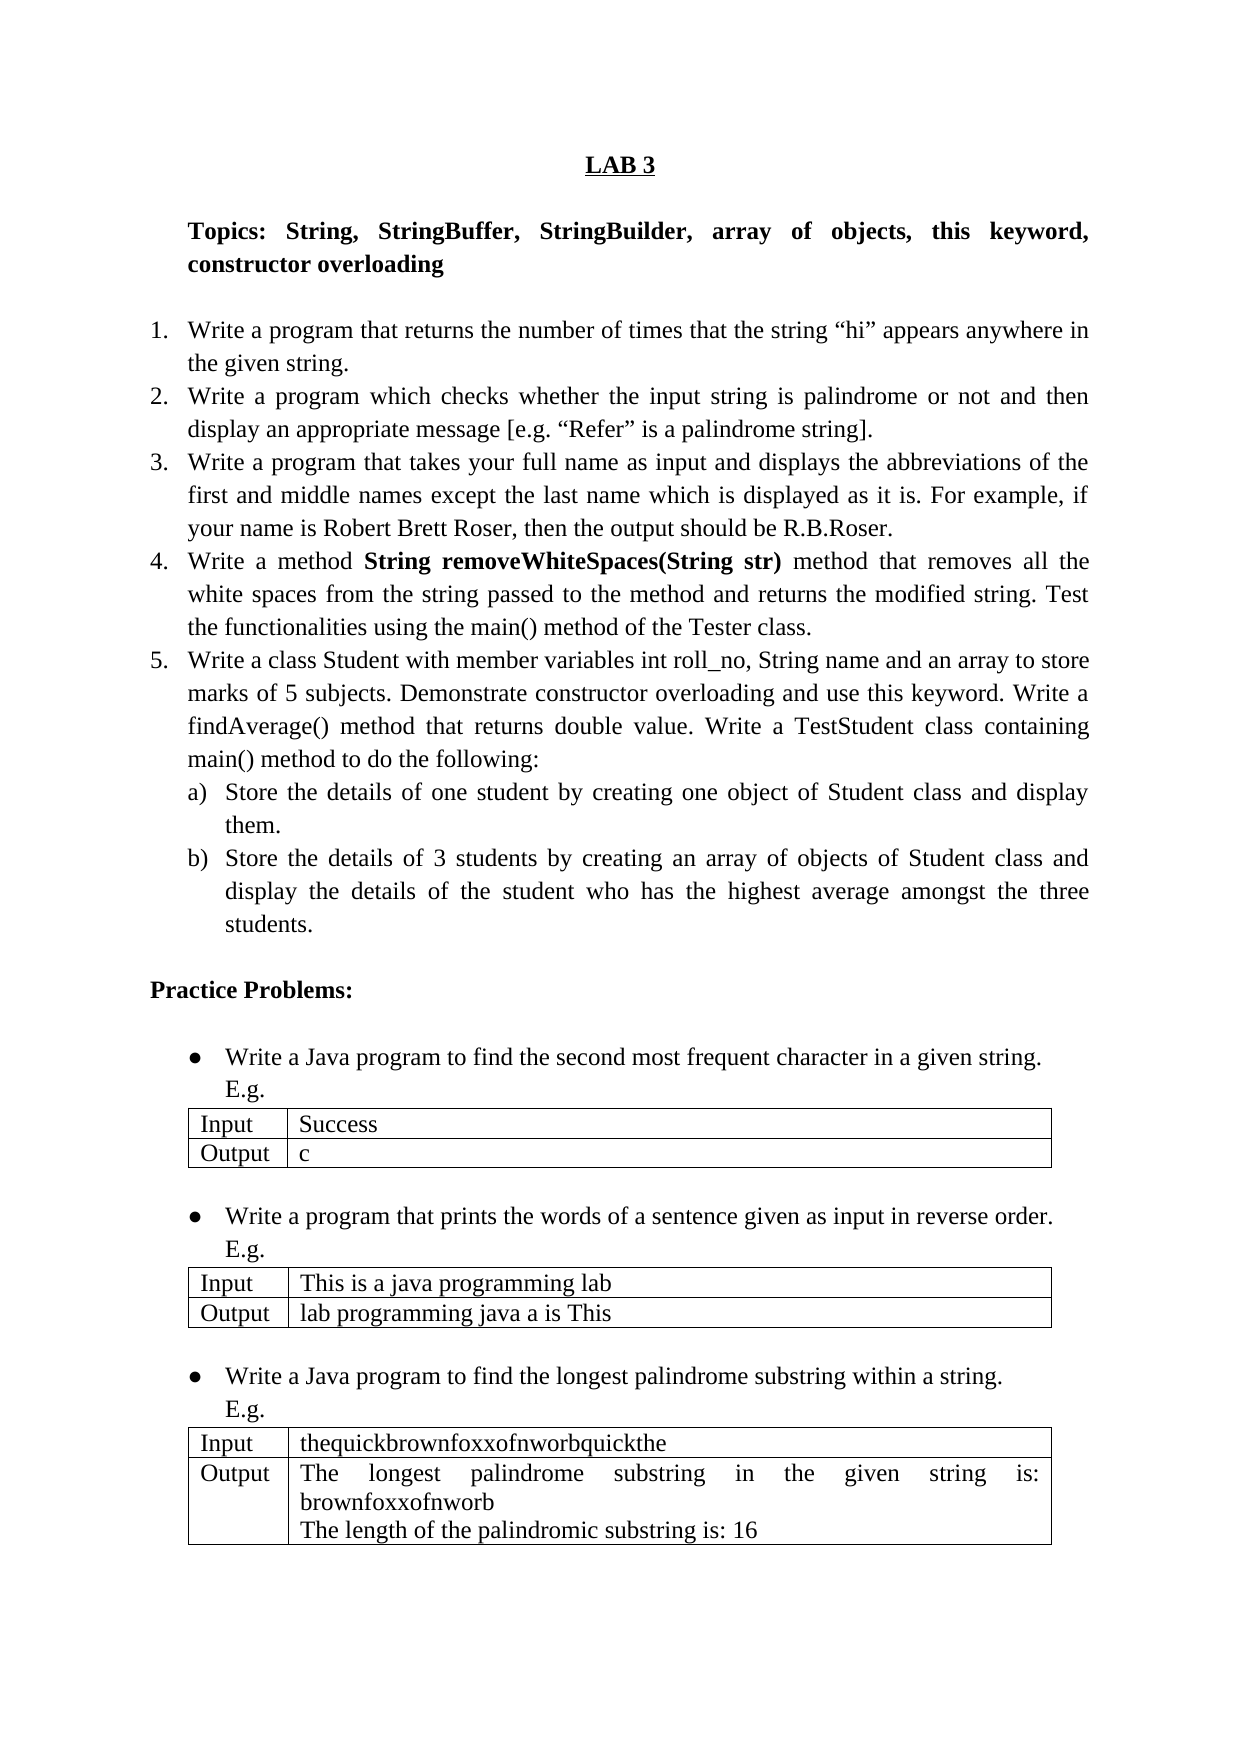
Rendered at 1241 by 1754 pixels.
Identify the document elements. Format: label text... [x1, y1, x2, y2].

text E.g. [225, 1234, 1090, 1263]
list Write a class Student with member variables int roll_no, String name and an array to store marks of 5 subjects. Demonstrate constructor overloading and use this keyword. Write a findAverage() method that returns double value. Write a TestStudent class containing main() method to do the following: [150, 645, 1090, 773]
list Write a program that returns the number of times that the string “hi” appears anywhere in the given string. [150, 315, 1090, 377]
table_cell The longest palindrome substring in the given string is: brownfoxxofnworb The length of the palindromic substring is: 16 [289, 1458, 1051, 1544]
text Topics: String, StringBuffer, StringBuilder, array of objects, this keyword, constructor overloading [187, 216, 1090, 278]
list Write a Java program to find the longest palindrome substring within a string. [187, 1361, 1090, 1390]
table_cell Output [189, 1139, 287, 1167]
table_header This is a java programming lab [289, 1268, 1051, 1297]
table_cell c [288, 1139, 1051, 1167]
table_header Input [189, 1109, 287, 1137]
list Write a Java program to find the second most frequent character in a given string. [187, 1042, 1090, 1070]
table_header Input [189, 1268, 288, 1297]
table_header thequickbrownfoxxofnworbquickthe [289, 1428, 1051, 1457]
table_cell Output [189, 1298, 288, 1327]
text E.g. [225, 1394, 1090, 1423]
text E.g. [225, 1074, 1090, 1103]
text Practice Problems: [150, 976, 1090, 1004]
list Write a program that takes your full name as input and displays the abbreviations of the first and middle names except the last name which is displayed as it is. For example, if your name is Robert Brett Roser, then the output should be R.B.Roser. [150, 447, 1090, 542]
list Store the details of one student by creating one object of Student class and display them. [187, 777, 1090, 839]
text LAB 3 [150, 150, 1090, 179]
table_cell Output [189, 1458, 288, 1544]
table_header Input [189, 1428, 288, 1457]
list Store the details of 3 students by creating an array of objects of Student class and display the details of the student who has the highest average amongst the three students. [187, 843, 1090, 938]
list Write a program that prints the words of a sentence given as input in reverse order. [187, 1201, 1090, 1230]
list Write a program which checks whether the input string is palindrome or not and then display an appropriate message [e.g. “Refer” is a palindrome string]. [150, 381, 1090, 443]
table_cell lab programming java a is This [289, 1298, 1051, 1327]
list Write a method String removeWhiteSpaces(String str) method that removes all the white spaces from the string passed to the method and returns the modified string. Test the functionalities using the main() method of the Tester class. [150, 546, 1090, 641]
table_header Success [288, 1109, 1051, 1137]
